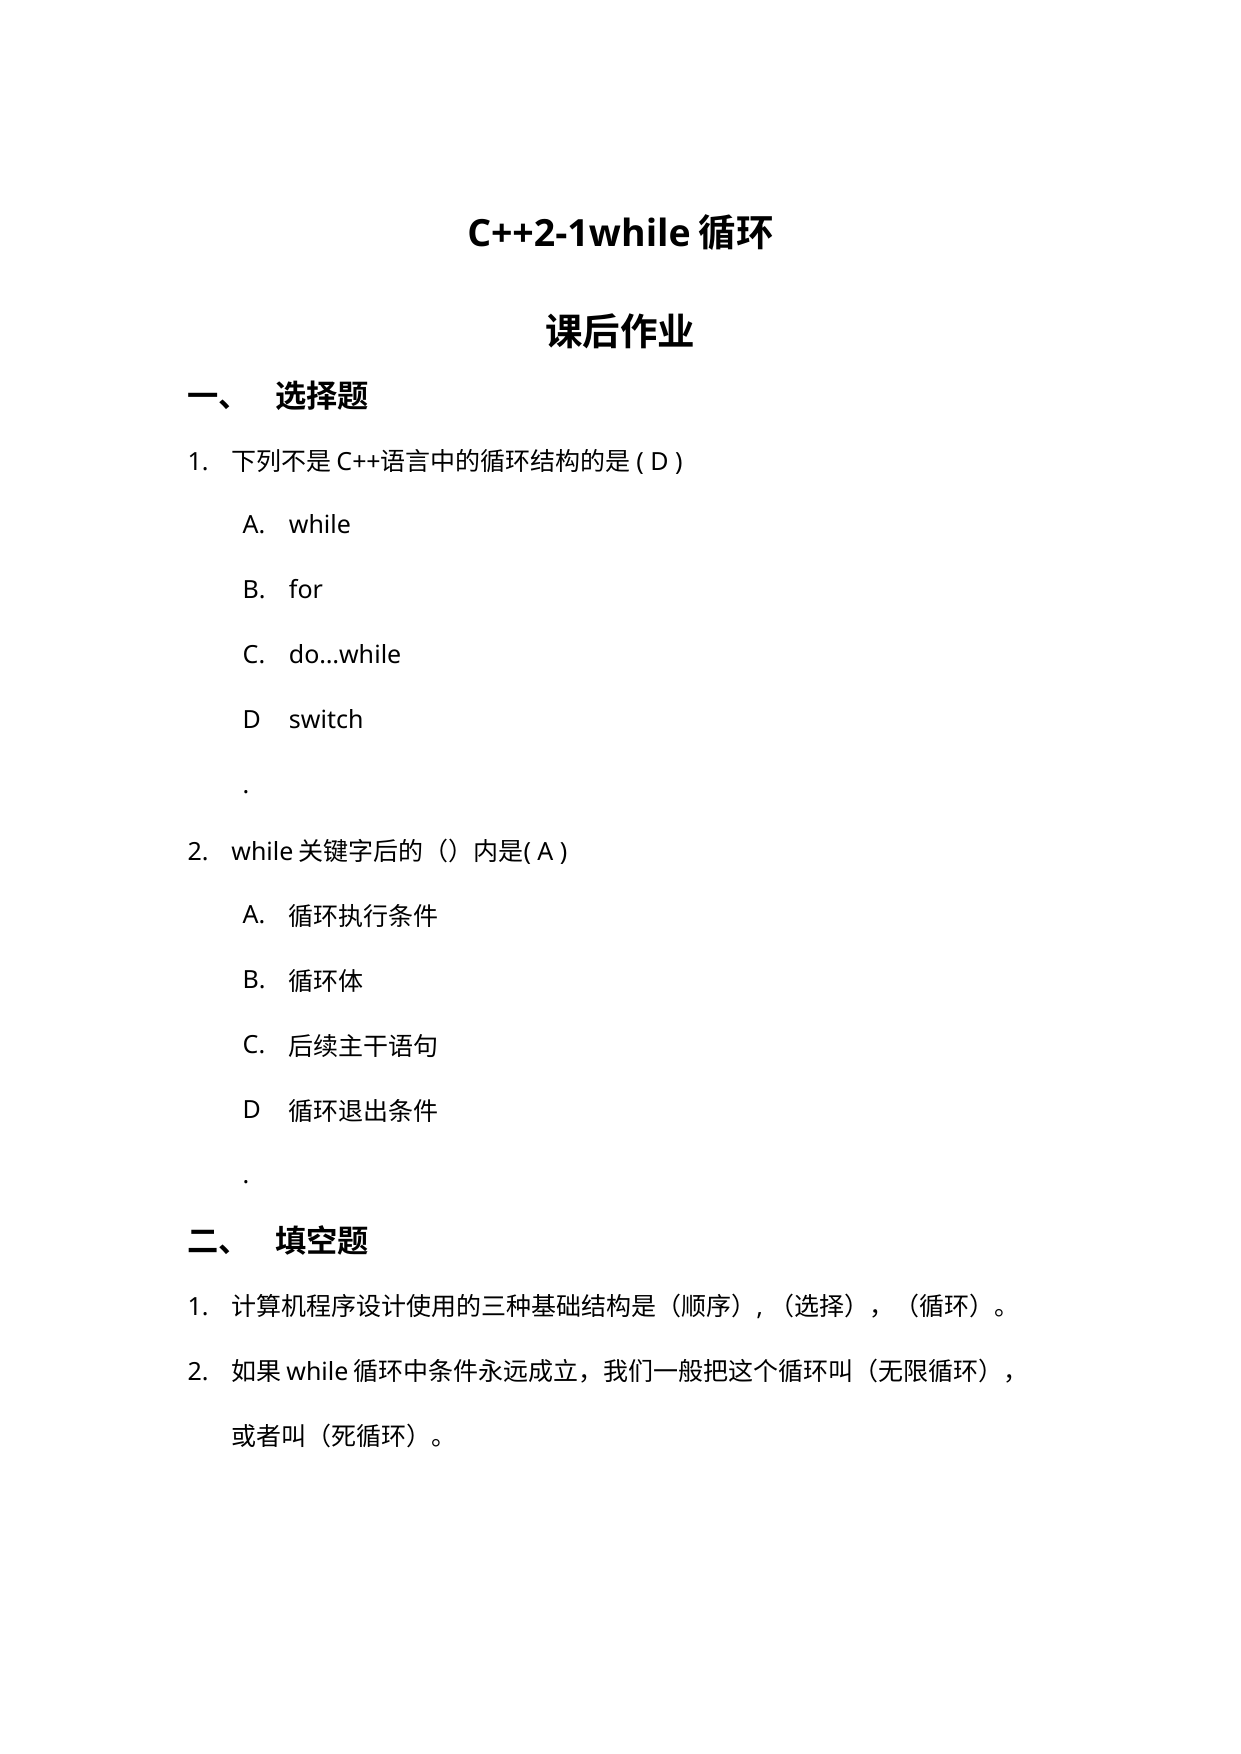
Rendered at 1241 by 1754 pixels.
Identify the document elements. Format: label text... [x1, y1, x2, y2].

table_cell do…while [278, 622, 1053, 687]
table_header while [278, 492, 1053, 557]
table_header 循环执行条件 [277, 882, 1071, 947]
subtitle C++2-1while循环 [187, 197, 1053, 262]
subtitle 课后作业 [187, 297, 1053, 362]
table_cell 循环体 [277, 947, 1071, 1012]
subtitle 选择题 [187, 362, 1053, 427]
table_cell B. [231, 947, 277, 1012]
table_cell C. [231, 1012, 277, 1077]
subtitle 填空题 [187, 1207, 1053, 1272]
table_cell D. [231, 1077, 277, 1207]
table_header A. [231, 492, 277, 557]
list while关键字后的（）内是( A ) [187, 817, 1053, 882]
table_cell switch [278, 687, 1053, 817]
table_header A. [231, 882, 277, 947]
table_cell B. [231, 557, 277, 622]
list 如果while循环中条件永远成立，我们一般把这个循环叫（无限循环），或者叫（死循环）。 [187, 1337, 1053, 1467]
table_cell 后续主干语句 [277, 1012, 1071, 1077]
list 计算机程序设计使用的三种基础结构是（顺序）, （选择），（循环）。 [187, 1272, 1053, 1337]
table_cell for [278, 557, 1053, 622]
table_cell C. [231, 622, 277, 687]
list 下列不是C++语言中的循环结构的是 ( D ) [187, 427, 1053, 492]
table_cell D. [231, 687, 277, 817]
table_cell 循环退出条件 [277, 1077, 1071, 1207]
